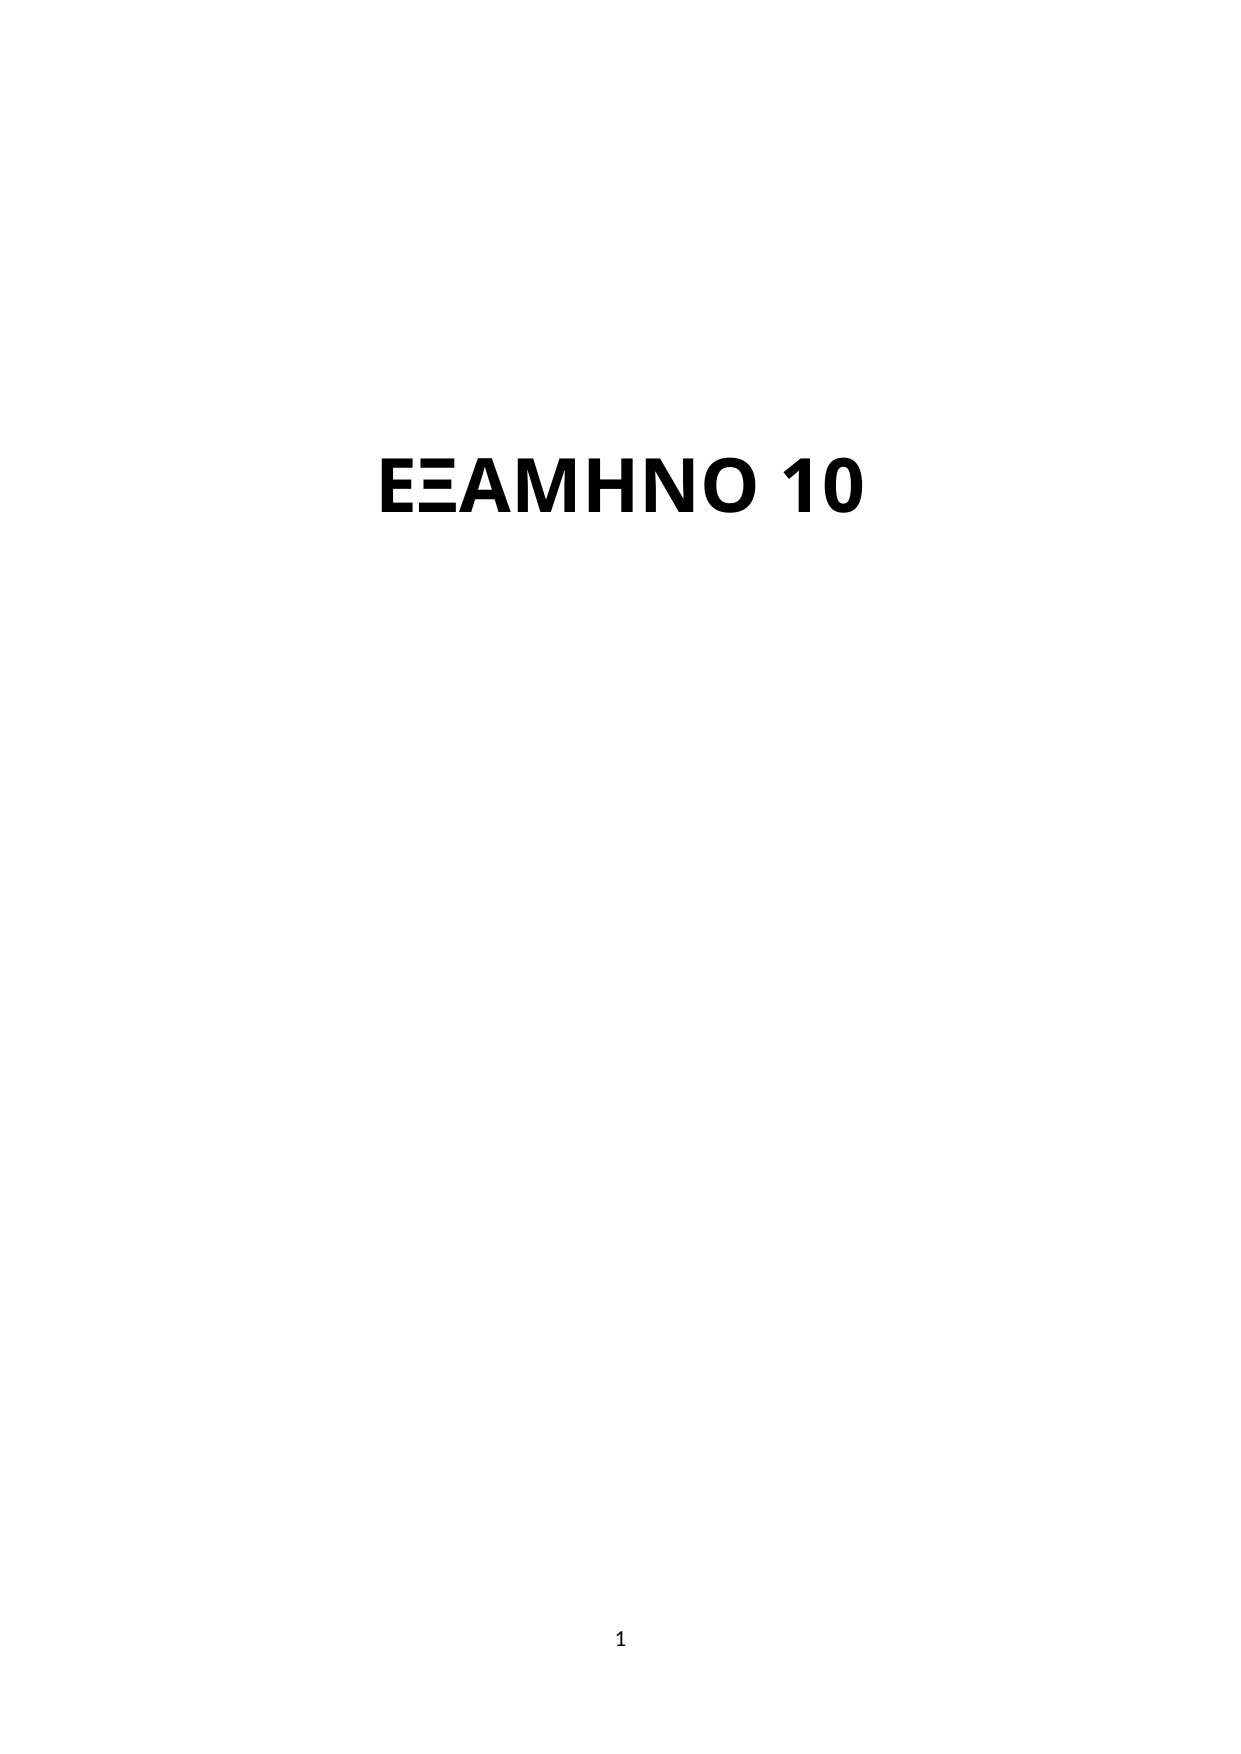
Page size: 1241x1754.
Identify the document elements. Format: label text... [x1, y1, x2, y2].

subtitle ΕΞΑΜΗΝΟ 10 [187, 432, 1053, 534]
